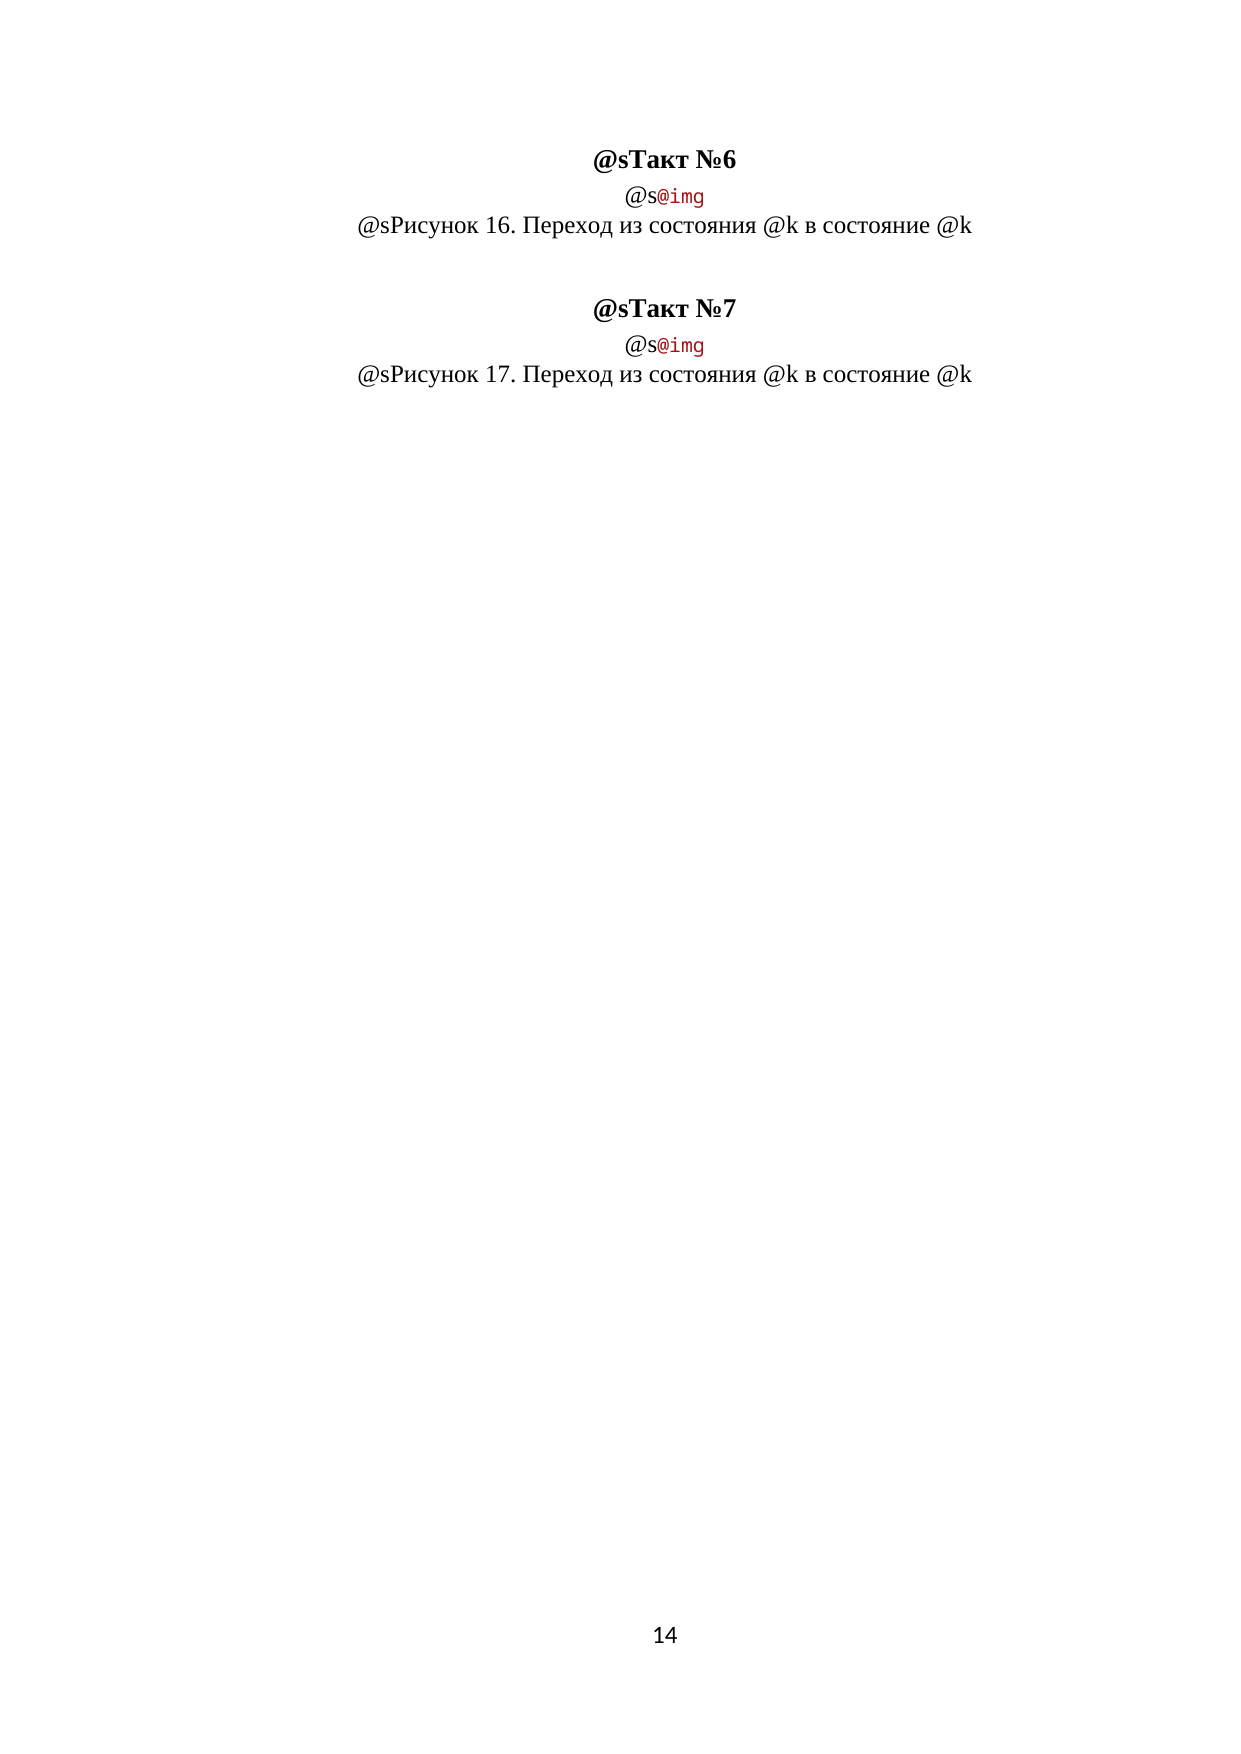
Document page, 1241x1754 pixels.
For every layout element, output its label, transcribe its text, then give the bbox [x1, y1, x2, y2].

subtitle @sТакт №6 [177, 143, 1152, 174]
text @s@img [177, 181, 1152, 210]
text @sРисунок 17. Переход из состояния @k в состояние @k [177, 359, 1152, 387]
text @s@img [177, 329, 1152, 359]
subtitle @sТакт №7 [177, 292, 1152, 323]
text @sРисунок 16. Переход из состояния @k в состояние @k [177, 210, 1152, 238]
